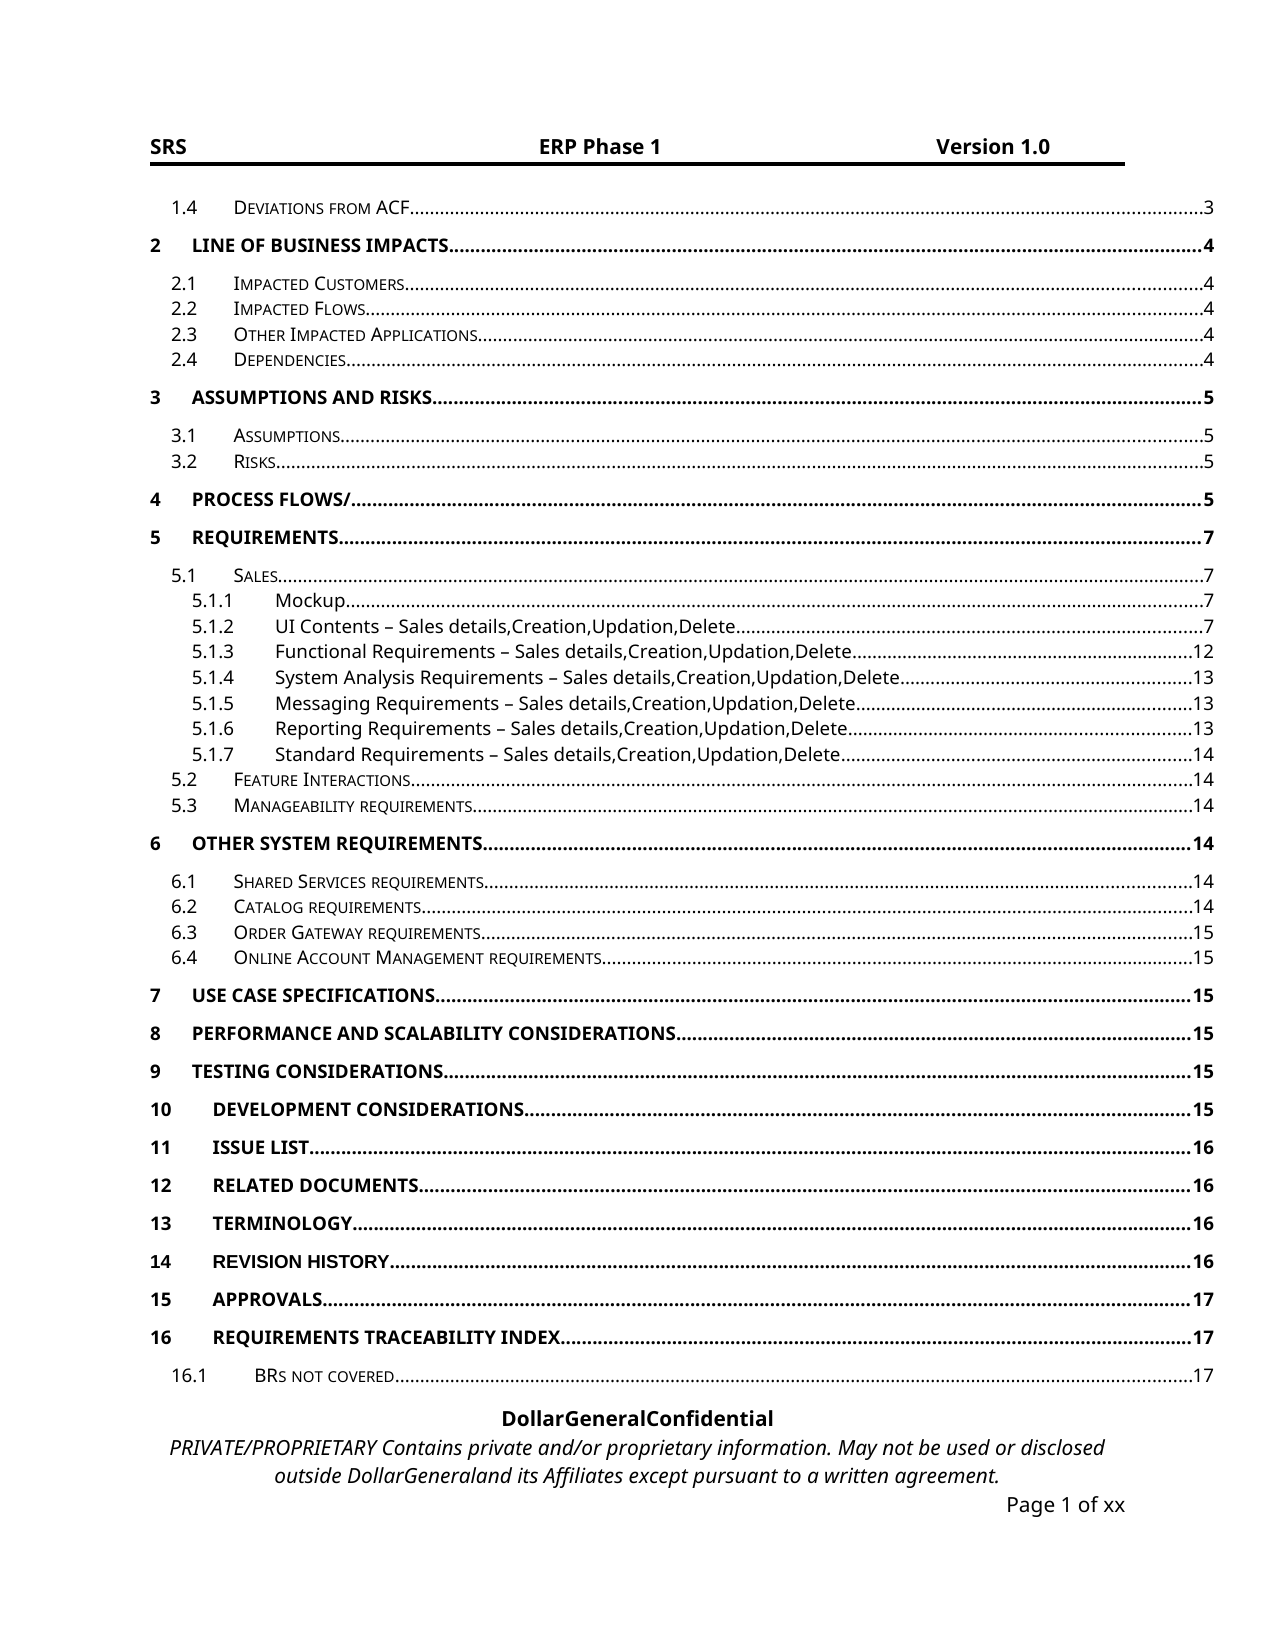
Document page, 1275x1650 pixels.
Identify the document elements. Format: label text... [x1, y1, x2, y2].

text 10 Development Considerations 15 [150, 1097, 1125, 1122]
text 3 Assumptions and Risks 5 [150, 384, 1125, 410]
text 2.3 Other Impacted Applications 4 [171, 321, 1125, 347]
text 5.1.1 Mockup 7 [192, 588, 1125, 613]
text 6.1 Shared Services requirements 14 [171, 868, 1125, 893]
text 2.4 Dependencies 4 [171, 347, 1125, 372]
text 2.1 Impacted Customers 4 [171, 270, 1125, 296]
text 5.1.4 System Analysis Requirements – Sales details,Creation,Updation,Delete 13 [192, 664, 1125, 690]
text 5.1.3 Functional Requirements – Sales details,Creation,Updation,Delete 12 [192, 639, 1125, 664]
text 11 Issue list 16 [150, 1134, 1125, 1160]
text 16 Requirements Traceability Index 17 [150, 1325, 1125, 1350]
text 5.1.2 UI Contents – Sales details,Creation,Updation,Delete 7 [192, 613, 1125, 639]
text 1.4 Deviations from ACF 3 [171, 194, 1125, 219]
text 4 Process Flows/ 5 [150, 486, 1125, 512]
text 5.2 Feature Interactions 14 [171, 766, 1125, 792]
text 7 Use Case Specifications 15 [150, 982, 1125, 1008]
text 2 Line of Business Impacts 4 [150, 232, 1125, 257]
text 3.1 Assumptions 5 [171, 423, 1125, 448]
text 14 Revision History 16 [150, 1249, 1125, 1274]
text 6 Other System Requirements 14 [150, 830, 1125, 855]
text 13 Terminology 16 [150, 1211, 1125, 1236]
text 15 Approvals 17 [150, 1287, 1125, 1312]
text 5.1 Sales 7 [171, 562, 1125, 588]
text 8 Performance and Scalability Considerations 15 [150, 1021, 1125, 1046]
text 5.1.7 Standard Requirements – Sales details,Creation,Updation,Delete 14 [192, 741, 1125, 766]
text 5.3 Manageability requirements 14 [171, 792, 1125, 817]
text 5.1.6 Reporting Requirements – Sales details,Creation,Updation,Delete 13 [192, 715, 1125, 741]
text 6.2 Catalog requirements 14 [171, 893, 1125, 919]
text 3.2 Risks 5 [171, 448, 1125, 474]
text 12 Related Documents 16 [150, 1173, 1125, 1198]
text 6.4 Online Account Management requirements 15 [171, 944, 1125, 970]
text 9 Testing Considerations 15 [150, 1058, 1125, 1084]
text 2.2 Impacted Flows 4 [171, 296, 1125, 321]
text 5 Requirements 7 [150, 524, 1125, 550]
text 16.1 BRs not covered 17 [171, 1363, 1125, 1388]
text 6.3 Order Gateway requirements 15 [171, 919, 1125, 944]
text 5.1.5 Messaging Requirements – Sales details,Creation,Updation,Delete 13 [192, 690, 1125, 715]
